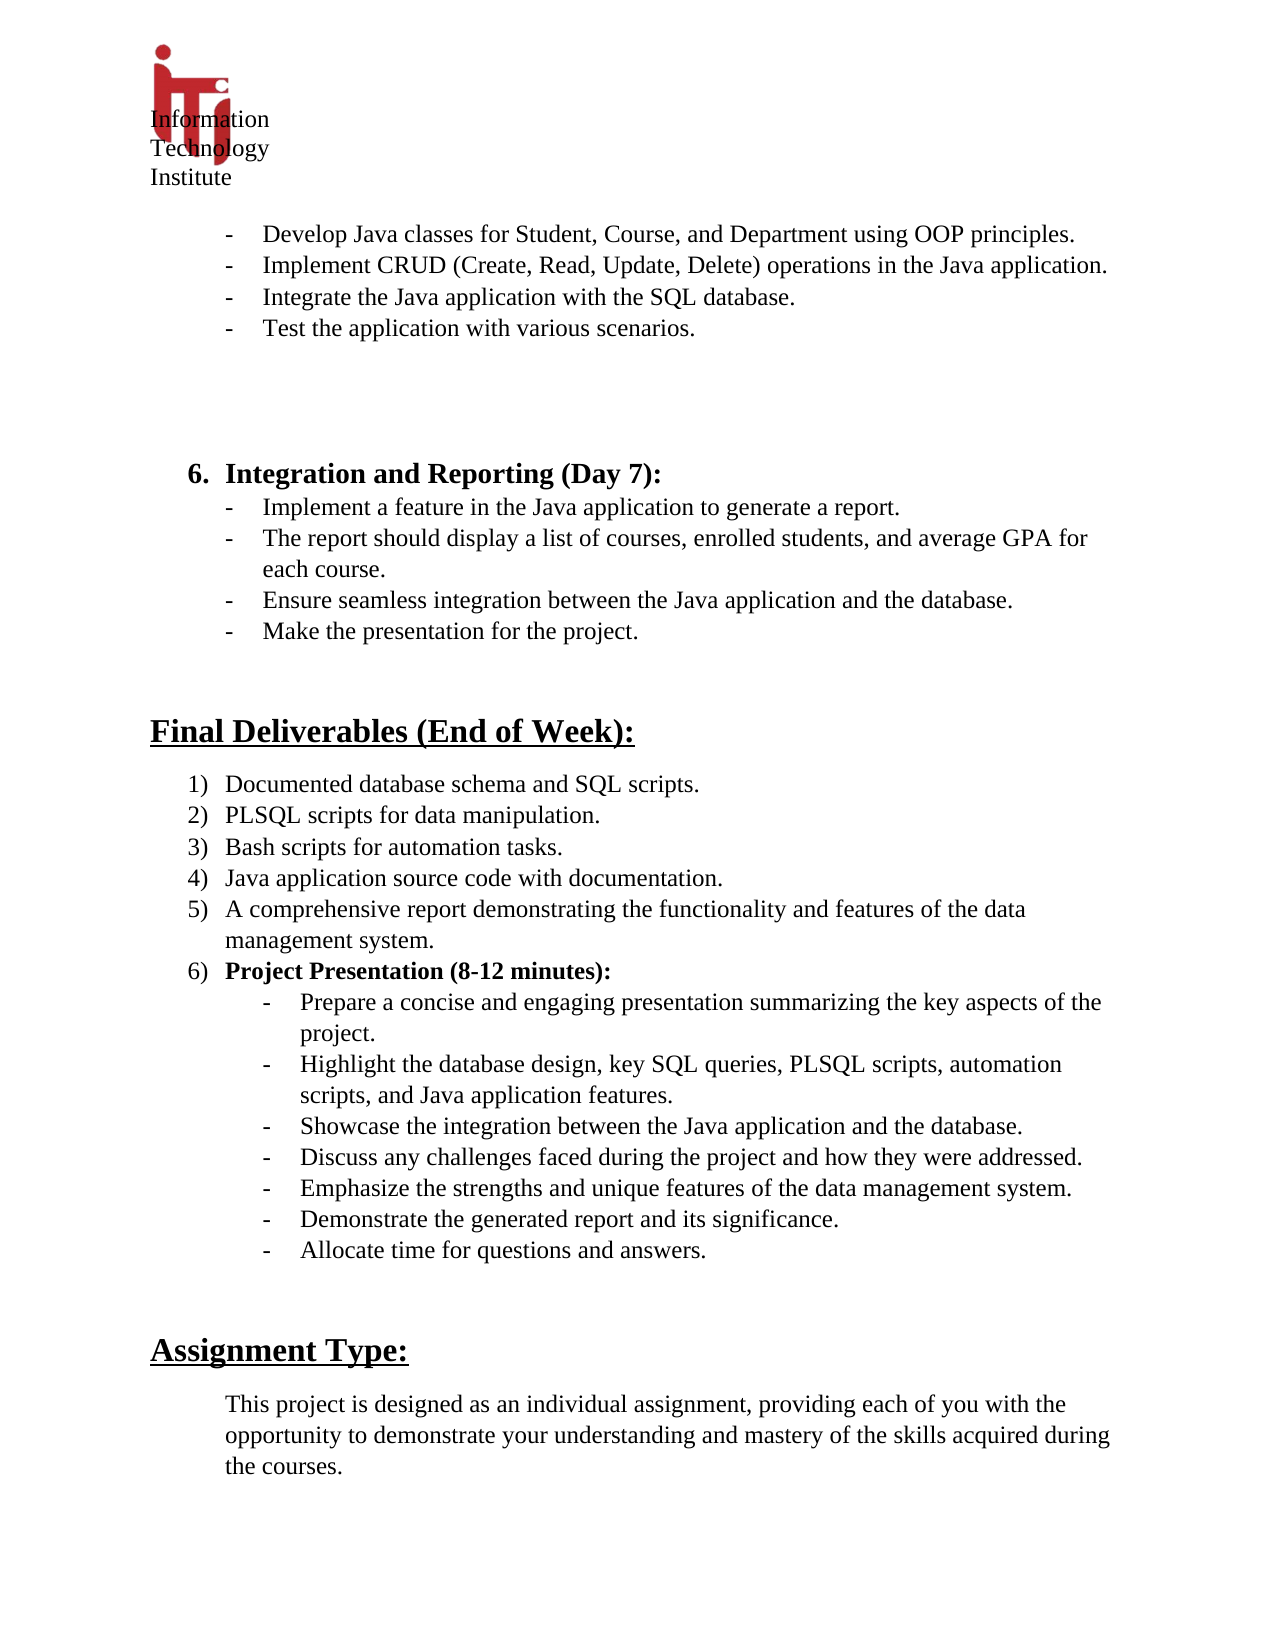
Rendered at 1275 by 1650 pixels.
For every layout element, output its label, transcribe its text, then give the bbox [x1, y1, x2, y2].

list Java application source code with documentation. [187, 863, 1125, 891]
text Final Deliverables (End of Week): [150, 712, 1125, 750]
list Demonstrate the generated report and its significance. [262, 1204, 1125, 1233]
list Ensure seamless integration between the Java application and the database. [225, 585, 1125, 614]
list Emphasize the strengths and unique features of the data management system. [262, 1173, 1125, 1202]
list Showcase the integration between the Java application and the database. [262, 1111, 1125, 1140]
list Documented database schema and SQL scripts. [187, 769, 1125, 798]
list Test the application with various scenarios. [225, 313, 1125, 341]
list Integrate the Java application with the SQL database. [225, 282, 1125, 310]
list Make the presentation for the project. [225, 616, 1125, 645]
list PLSQL scripts for data manipulation. [187, 801, 1125, 829]
list A comprehensive report demonstrating the functionality and features of the data management system. [187, 894, 1125, 953]
list Prepare a concise and engaging presentation summarizing the key aspects of the project. [262, 987, 1125, 1047]
text Assignment Type: [150, 1331, 1125, 1369]
list Integration and Reporting (Day 7): [187, 456, 1125, 489]
list Implement CRUD (Create, Read, Update, Delete) operations in the Java application. [225, 251, 1125, 279]
list The report should display a list of courses, enrolled students, and average GPA for each course. [225, 523, 1125, 583]
list Bash scripts for automation tasks. [187, 832, 1125, 860]
list Project Presentation (8-12 minutes): [187, 956, 1125, 984]
list Implement a feature in the Java application to generate a report. [225, 492, 1125, 521]
list Develop Java classes for Student, Course, and Department using OOP principles. [225, 219, 1125, 248]
list Allocate time for questions and answers. [262, 1235, 1125, 1264]
text This project is designed as an individual assignment, providing each of you with the opportunity to demonstrate your understanding and mastery of the skills acquired during the courses. [225, 1389, 1125, 1479]
list Discuss any challenges faced during the project and how they were addressed. [262, 1142, 1125, 1171]
list Highlight the database design, key SQL queries, PLSQL scripts, automation scripts, and Java application features. [262, 1049, 1125, 1109]
picture [150, 43, 232, 167]
